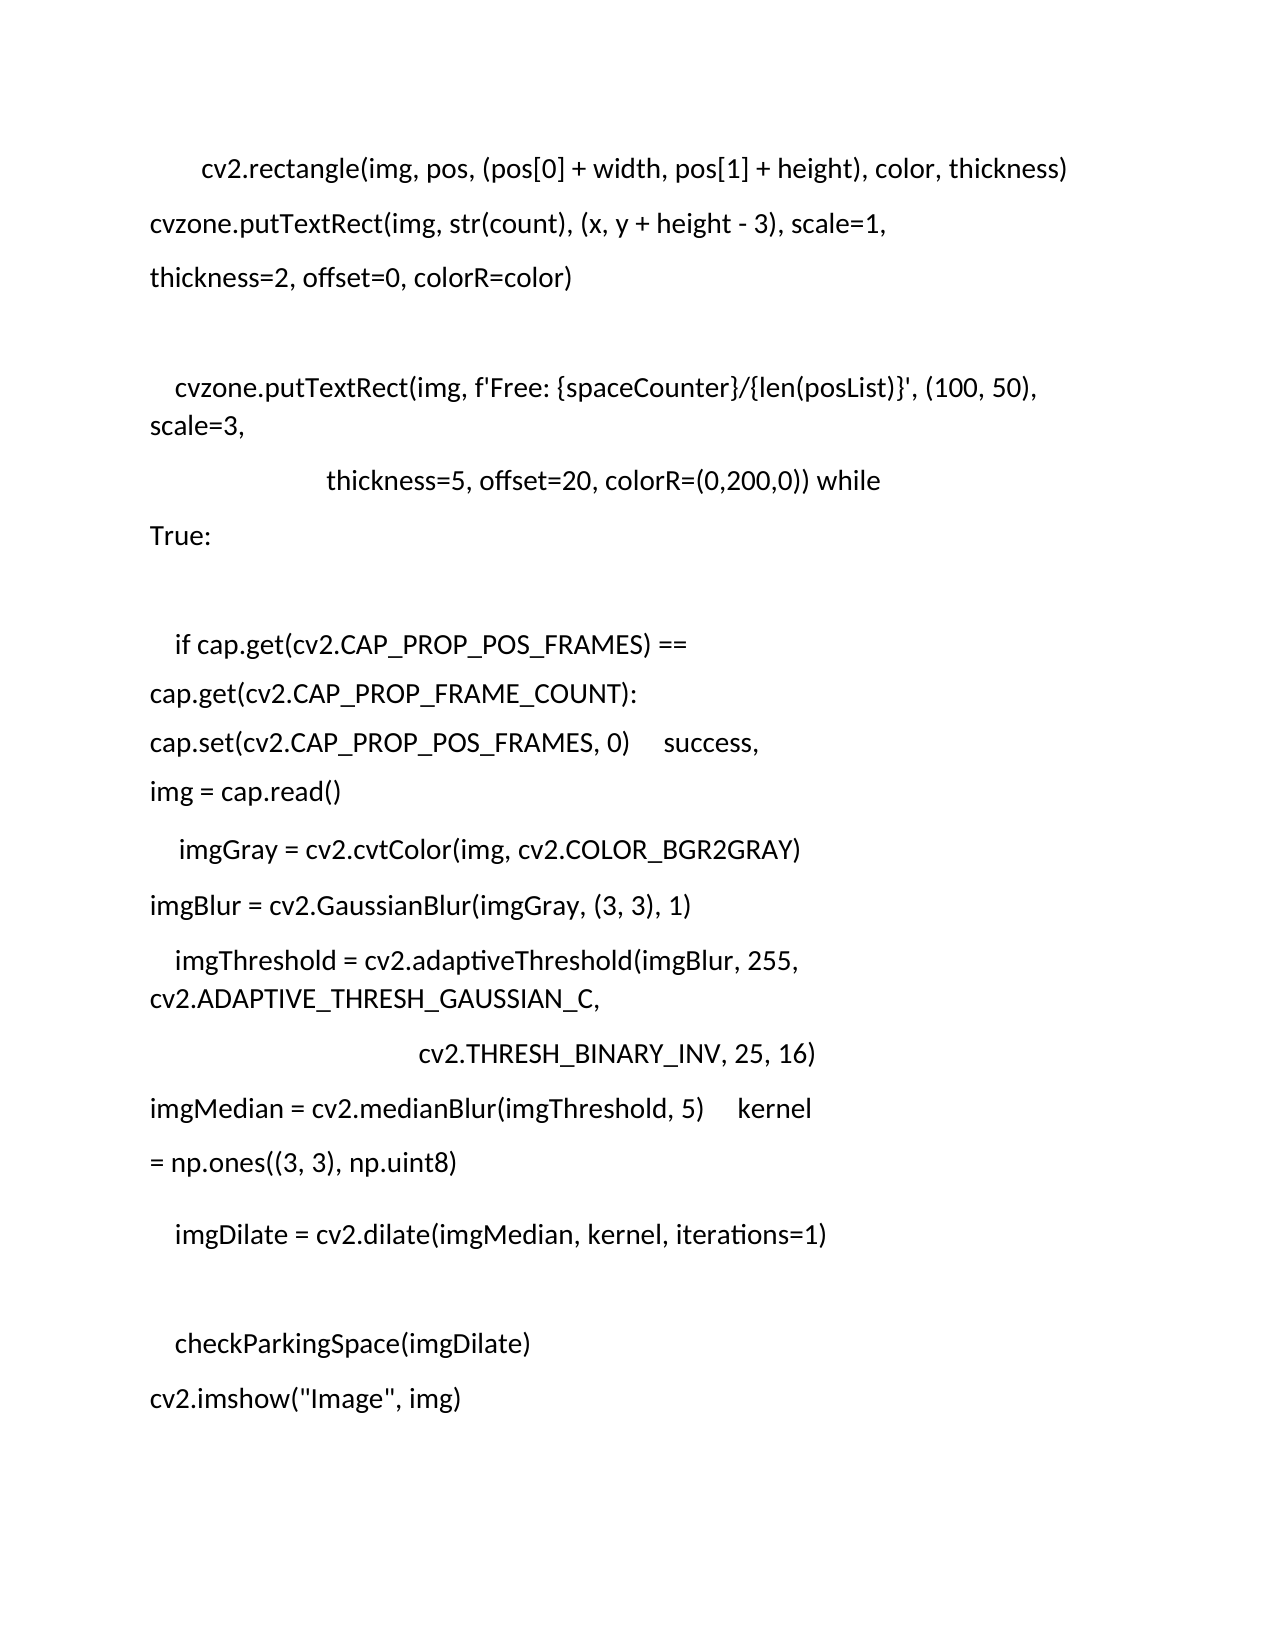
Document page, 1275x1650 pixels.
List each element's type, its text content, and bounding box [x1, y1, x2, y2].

text cv2.rectangle(img, pos, (pos[0] + width, pos[1] + height), color, thickness) cvzone.putTextRect(img, str(count), (x, y + height - 3), scale=1, thickness=2, offset=0, colorR=color) [148, 150, 1094, 295]
text if cap.get(cv2.CAP_PROP_POS_FRAMES) == cap.get(cv2.CAP_PROP_FRAME_COUNT): cap.set(cv2.CAP_PROP_POS_FRAMES, 0) success, img = cap.read() [148, 626, 787, 809]
text checkParkingSpace(imgDilate) cv2.imshow("Image", img) [148, 1325, 793, 1416]
text imgThreshold = cv2.adaptiveThreshold(imgBlur, 255, cv2.ADAPTIVE_THRESH_GAUSSIAN_C, [148, 942, 1129, 1016]
text imgDilate = cv2.dilate(imgMedian, kernel, iterations=1) [148, 1216, 1129, 1251]
text imgGray = cv2.cvtColor(img, cv2.COLOR_BGR2GRAY) imgBlur = cv2.GaussianBlur(imgGray, (3, 3), 1) [148, 831, 902, 922]
text cv2.THRESH_BINARY_INV, 25, 16) imgMedian = cv2.medianBlur(imgThreshold, 5) kernel = np.ones((3, 3), np.uint8) [148, 1035, 818, 1180]
text cvzone.putTextRect(img, f'Free: {spaceCounter}/{len(posList)}', (100, 50), scale=3, [148, 369, 1129, 443]
text thickness=5, offset=20, colorR=(0,200,0)) while True: [148, 462, 884, 552]
